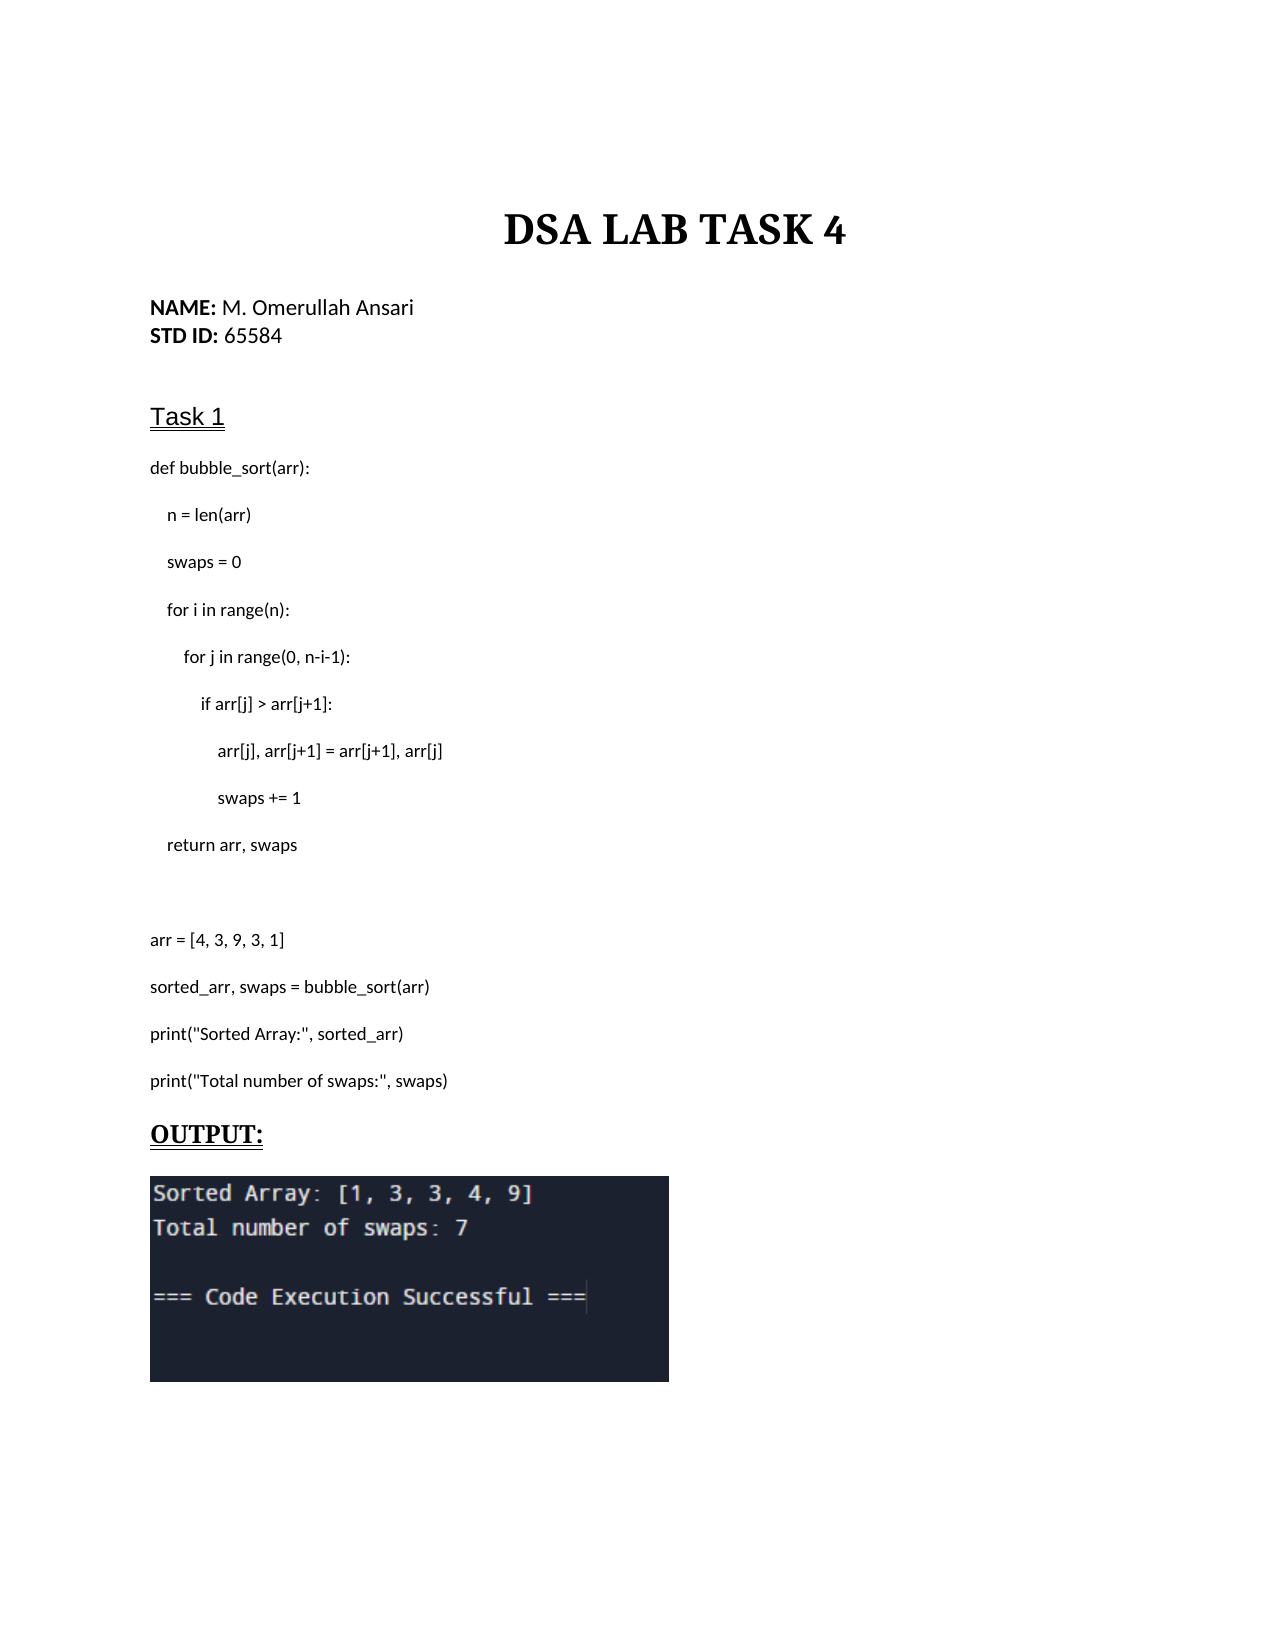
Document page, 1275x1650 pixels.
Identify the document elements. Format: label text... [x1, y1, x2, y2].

text arr[j], arr[j+1] = arr[j+1], arr[j] [150, 739, 1125, 762]
text n = len(arr) [150, 503, 1125, 526]
text OUTPUT: [150, 1117, 1125, 1151]
text for i in range(n): [150, 598, 1125, 621]
text STD ID: 65584 [150, 321, 1125, 349]
text swaps = 0 [150, 551, 1125, 573]
subtitle DSA LAB TASK 4 [150, 200, 1125, 257]
text for j in range(0, n-i-1): [150, 645, 1125, 668]
text NAME: M. Omerullah Ansari [150, 293, 1125, 321]
text Task 1 [150, 402, 1125, 431]
picture [150, 1176, 669, 1382]
text print("Total number of swaps:", swaps) [150, 1069, 1125, 1092]
text return arr, swaps [150, 834, 1125, 857]
text arr = [4, 3, 9, 3, 1] [150, 928, 1125, 951]
text def bubble_sort(arr): [150, 456, 1125, 479]
text print("Sorted Array:", sorted_arr) [150, 1022, 1125, 1045]
text swaps += 1 [150, 786, 1125, 809]
text sorted_arr, swaps = bubble_sort(arr) [150, 975, 1125, 998]
text if arr[j] > arr[j+1]: [150, 692, 1125, 715]
